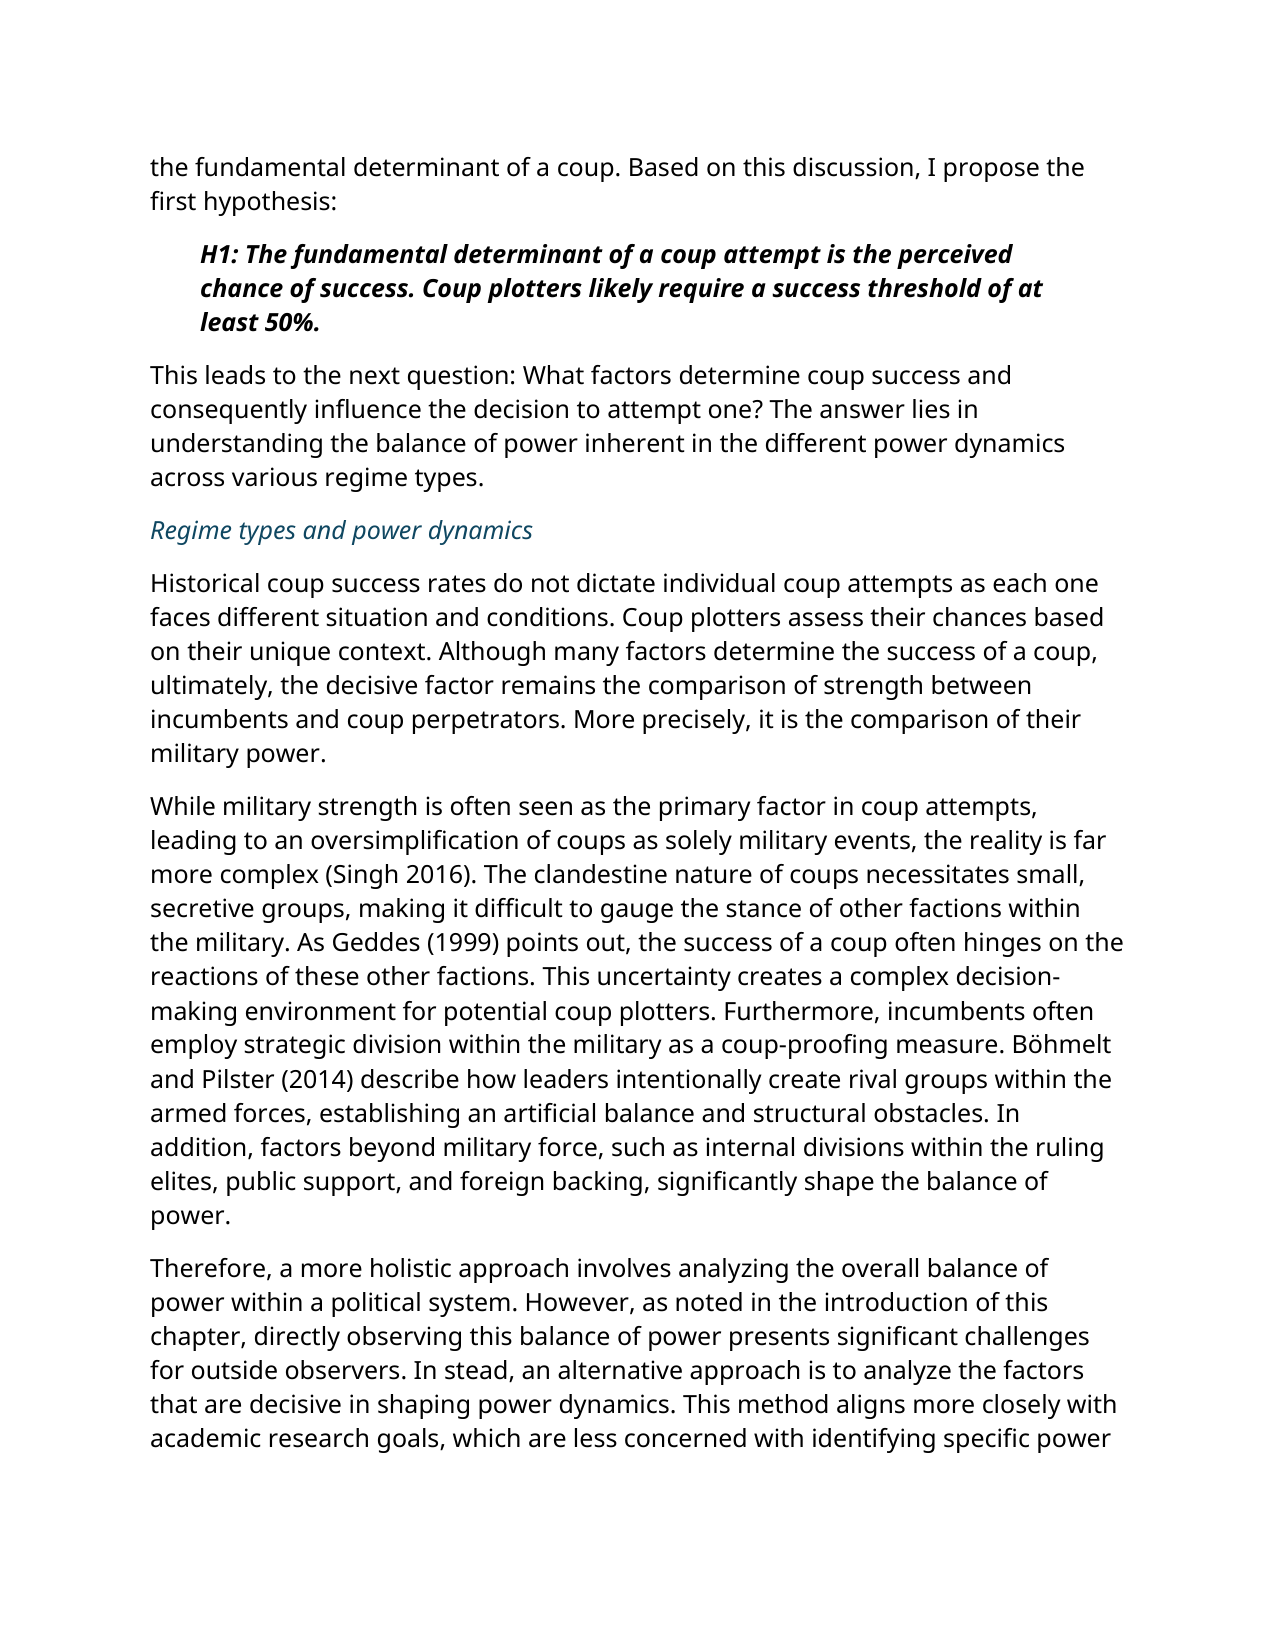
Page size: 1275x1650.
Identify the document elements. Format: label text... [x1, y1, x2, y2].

text H1: The fundamental determinant of a coup attempt is the perceived chance of success. Coup plotters likely require a success threshold of at least 50%. [200, 237, 1075, 339]
text Historical coup success rates do not dictate individual coup attempts as each one faces different situation and conditions. Coup plotters assess their chances based on their unique context. Although many factors determine the success of a coup, ultimately, the decisive factor remains the comparison of strength between incumbents and coup perpetrators. More precisely, it is the comparison of their military power. [150, 566, 1125, 770]
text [150, 150, 1125, 218]
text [150, 1250, 1125, 1455]
text While military strength is often seen as the primary factor in coup attempts, leading to an oversimplification of coups as solely military events, the reality is far more complex (Singh 2016). The clandestine nature of coups necessitates small, secretive groups, making it difficult to gauge the stance of other factions within the military. As Geddes (1999) points out, the success of a coup often hinges on the reactions of these other factions. This uncertainty creates a complex decision-making environment for potential coup plotters. Furthermore, incumbents often employ strategic division within the military as a coup-proofing measure. Böhmelt and Pilster (2014) describe how leaders intentionally create rival groups within the armed forces, establishing an artificial balance and structural obstacles. In addition, factors beyond military force, such as internal divisions within the ruling elites, public support, and foreign backing, significantly shape the balance of power. [150, 789, 1125, 1232]
subtitle Regime types and power dynamics [150, 513, 1125, 547]
text This leads to the next question: What factors determine coup success and consequently influence the decision to attempt one? The answer lies in understanding the balance of power inherent in the different power dynamics across various regime types. [150, 358, 1125, 494]
